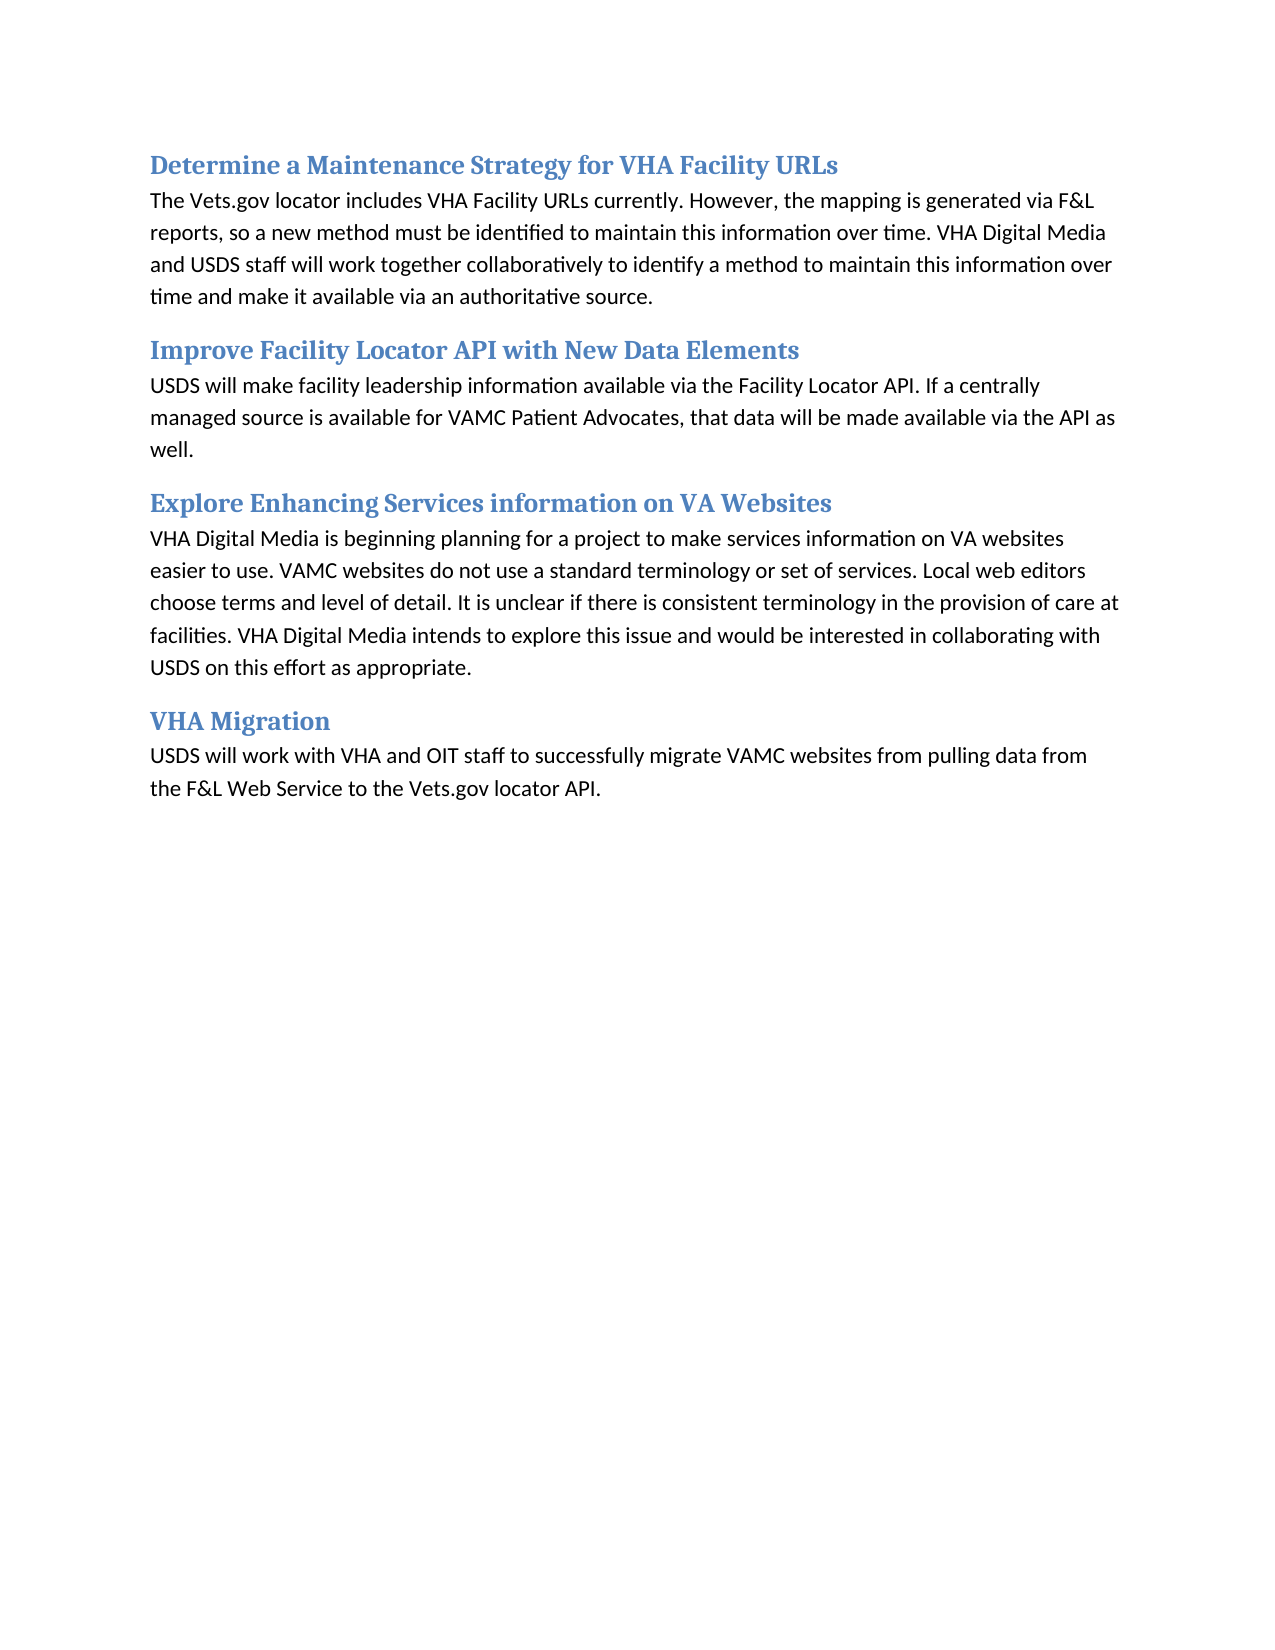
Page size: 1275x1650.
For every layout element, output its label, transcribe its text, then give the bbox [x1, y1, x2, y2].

subtitle Explore Enhancing Services information on VA Websites [150, 488, 1125, 519]
text USDS will work with VHA and OIT staff to successfully migrate VAMC websites from pulling data from the F&L Web Service to the Vets.gov locator API. [150, 742, 1125, 802]
text USDS will make facility leadership information available via the Facility Locator API. If a centrally managed source is available for VAMC Patient Advocates, that data will be made available via the API as well. [150, 371, 1125, 463]
subtitle VHA Migration [150, 706, 1125, 737]
subtitle Improve Facility Locator API with New Data Elements [150, 335, 1125, 366]
text VHA Digital Media is beginning planning for a project to make services information on VA websites easier to use. VAMC websites do not use a standard terminology or set of services. Local web editors choose terms and level of detail. It is unclear if there is consistent terminology in the provision of care at facilities. VHA Digital Media intends to explore this issue and would be interested in collaborating with USDS on this effort as appropriate. [150, 524, 1125, 681]
text The Vets.gov locator includes VHA Facility URLs currently. However, the mapping is generated via F&L reports, so a new method must be identified to maintain this information over time. VHA Digital Media and USDS staff will work together collaboratively to identify a method to maintain this information over time and make it available via an authoritative source. [150, 186, 1125, 310]
subtitle Determine a Maintenance Strategy for VHA Facility URLs [150, 150, 1125, 181]
